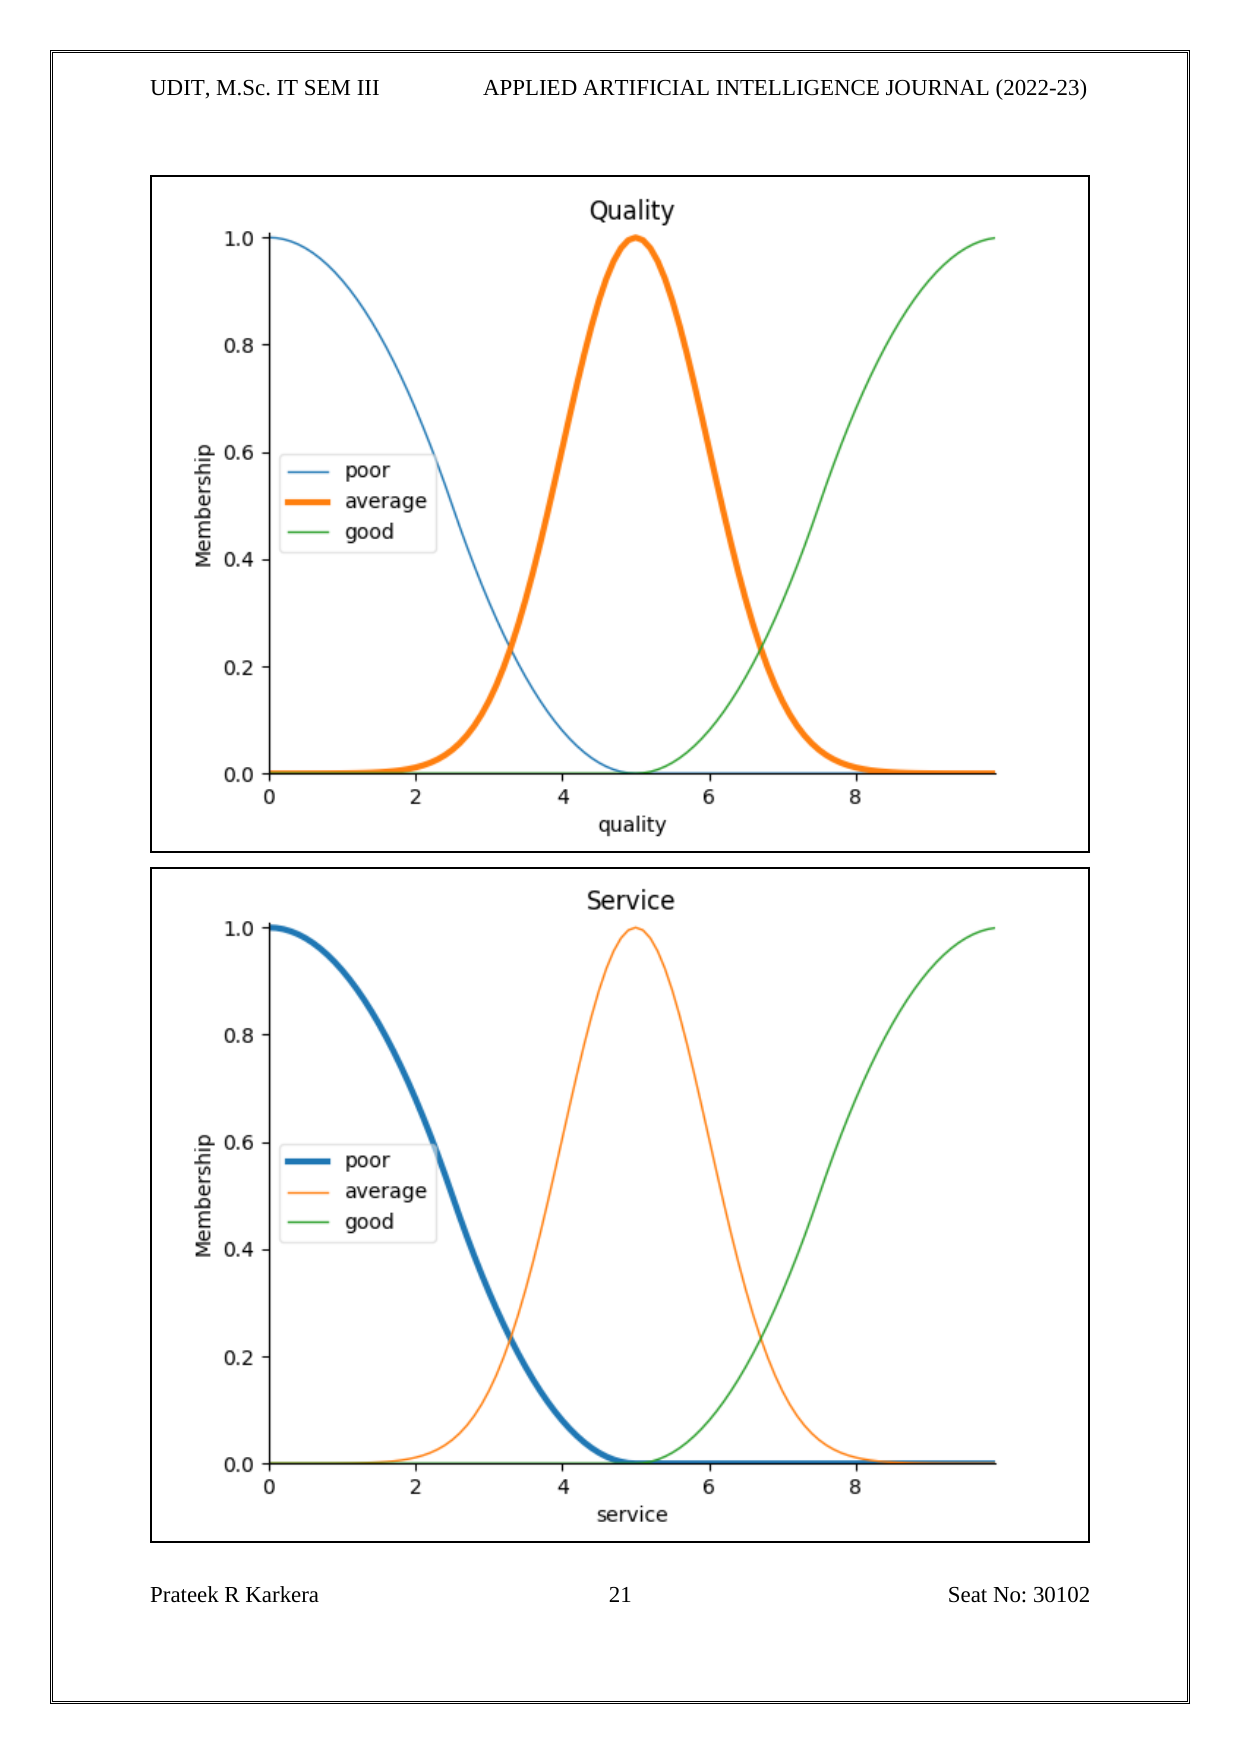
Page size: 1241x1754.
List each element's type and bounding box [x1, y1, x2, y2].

picture [152, 177, 1088, 851]
picture [152, 869, 1088, 1541]
